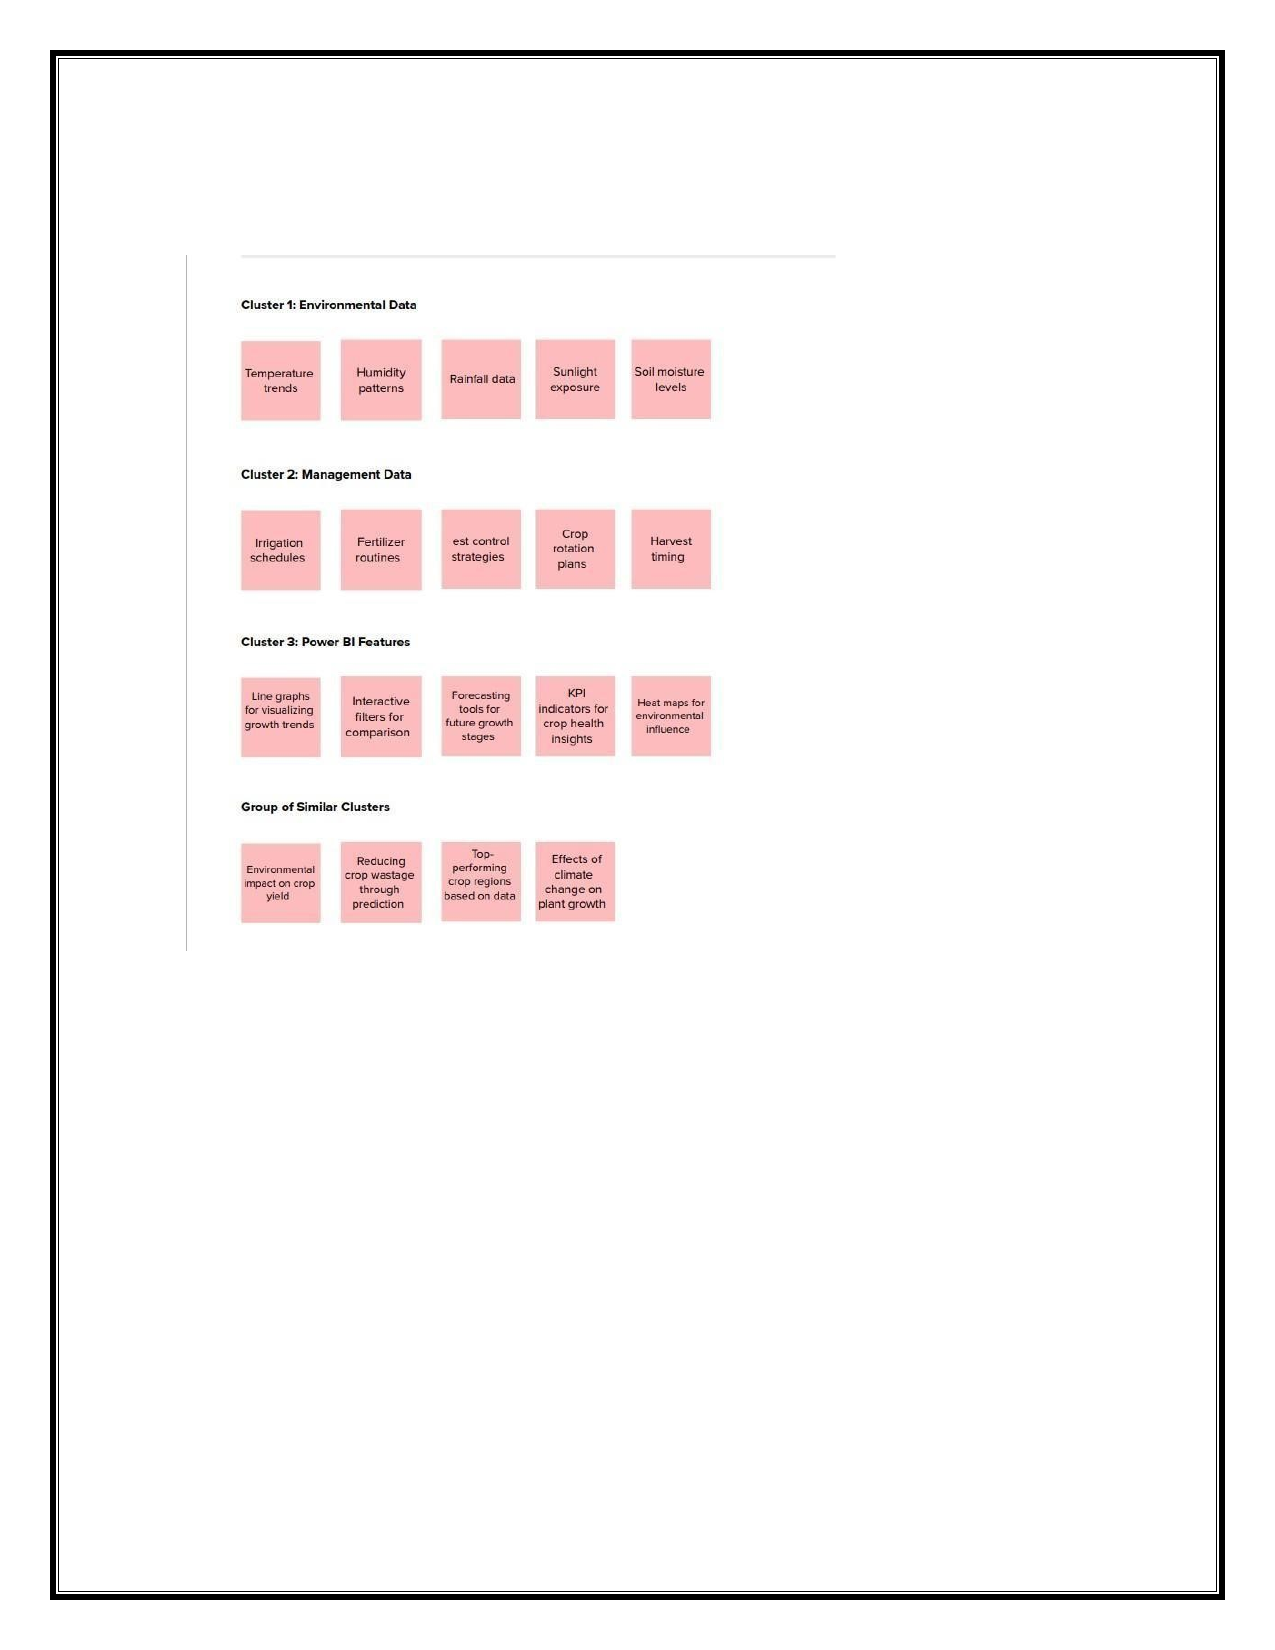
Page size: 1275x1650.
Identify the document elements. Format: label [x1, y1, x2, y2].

picture [185, 255, 836, 951]
